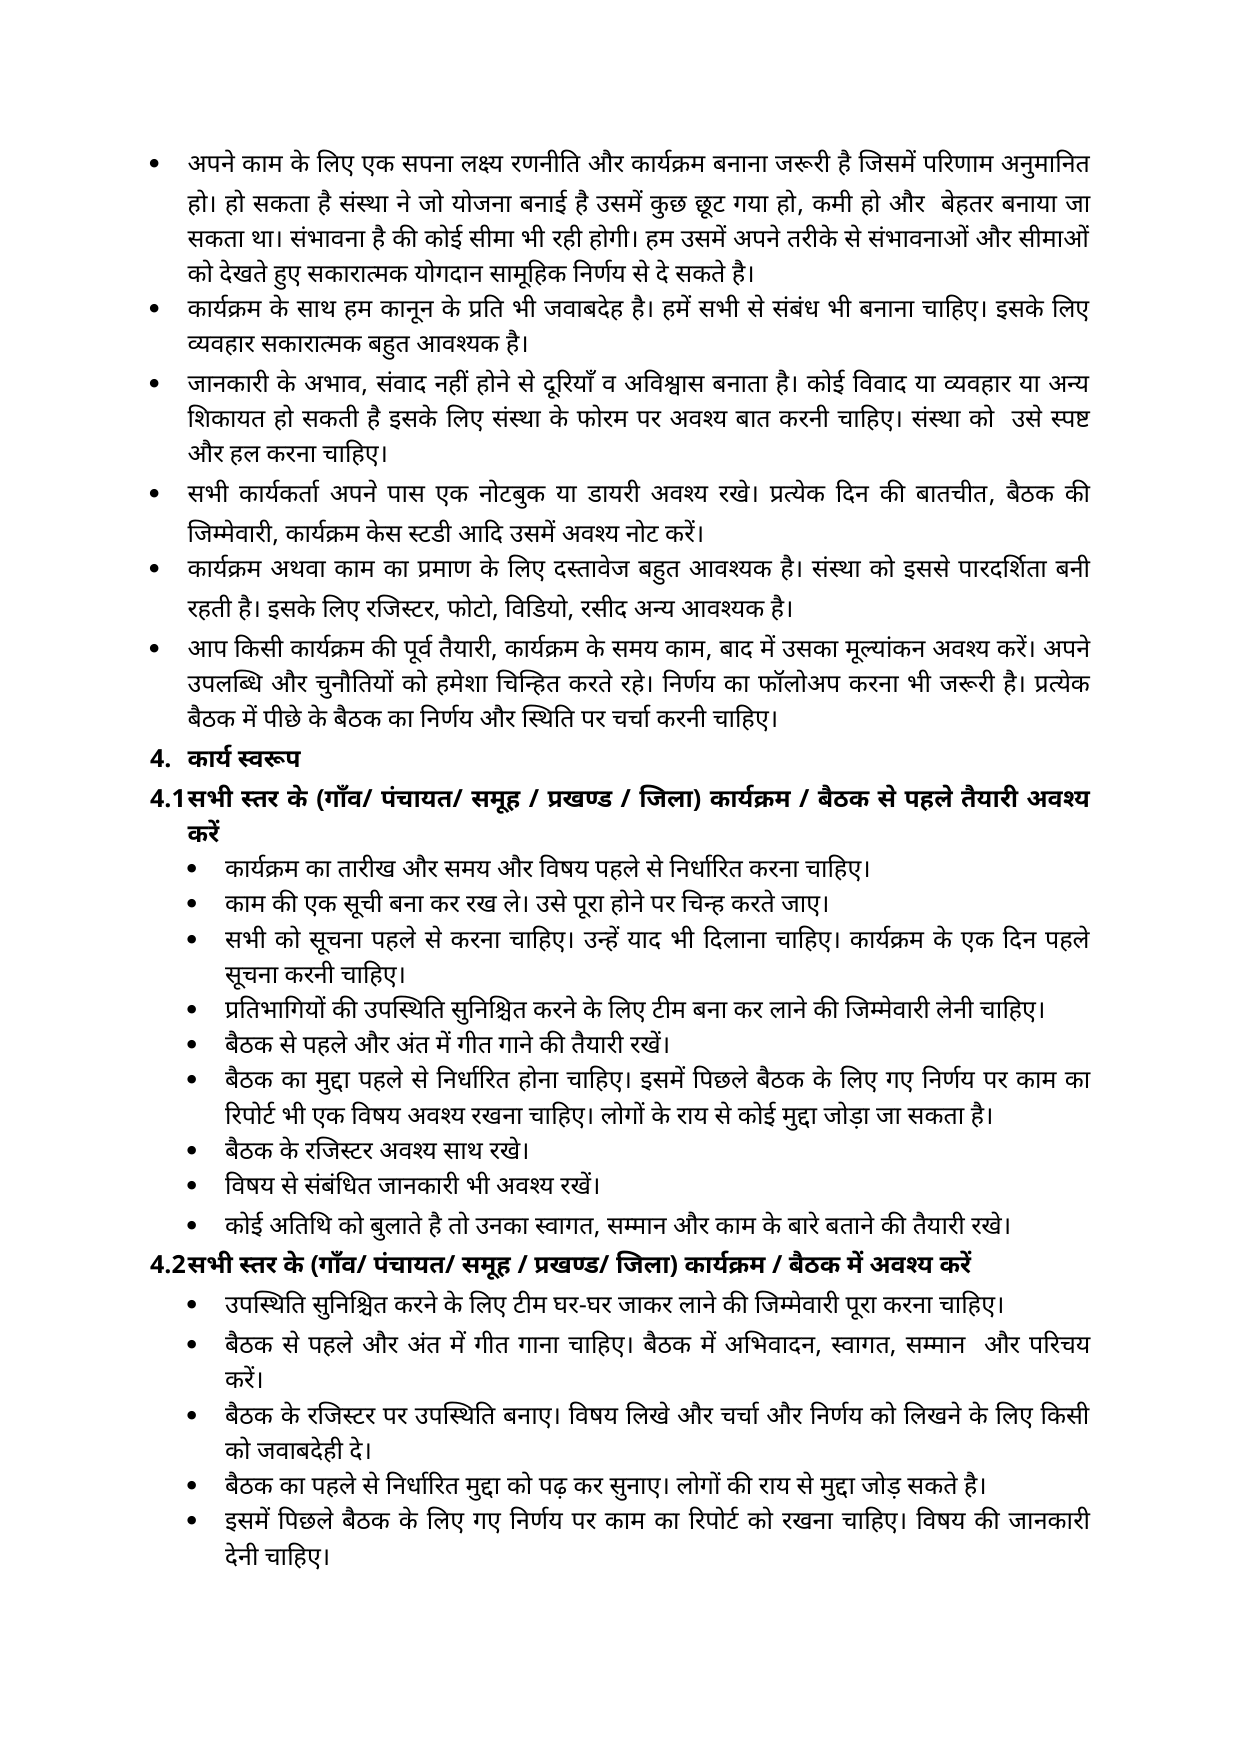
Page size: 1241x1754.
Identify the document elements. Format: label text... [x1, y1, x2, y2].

list सभी कार्यकर्ता अपने पास एक नोटबुक या डायरी अवश्य रखे। प्रत्येक दिन की बातचीत, बैठक की जिम्मेवारी, कार्यक्रम केस स्टडी आदि उसमें अवश्य नोट करें। [150, 476, 1090, 552]
list प्रतिभागियों की उपस्थिति सुनिश्चित करने के लिए टीम बना कर लाने की जिम्मेवारी लेनी चाहिए। [187, 996, 1090, 1029]
list कार्यक्रम के साथ हम कानून के प्रति भी जवाबदेह है। हमें सभी से संबंध भी बनाना चाहिए। इसके लिए व्यवहार सकारात्मक बहुत आवश्यक है। [150, 295, 1090, 363]
list बैठक से पहले और अंत में गीत गाना चाहिए। बैठक में अभिवादन, स्वागत, सम्मान और परिचय करें। [187, 1327, 1090, 1399]
list कोई अतिथि को बुलाते है तो उनका स्वागत, सम्मान और काम के बारे बताने की तैयारी रखे। [187, 1207, 1090, 1244]
list उपस्थिति सुनिश्चित करने के लिए टीम घर-घर जाकर लाने की जिम्मेवारी पूरा करना चाहिए। [187, 1287, 1090, 1324]
list सभी स्तर के (गाँव/ पंचायत/ समूह / प्रखण्ड/ जिला) कार्यक्रम / बैठक में अवश्य करें [150, 1247, 1090, 1284]
list बैठक का पहले से निर्धारित मुद्दा को पढ़ कर सुनाए। लोगों की राय से मुद्दा जोड़ सकते है। [187, 1472, 1090, 1505]
list कार्यक्रम का तारीख और समय और विषय पहले से निर्धारित करना चाहिए। [187, 855, 1090, 888]
list आप किसी कार्यक्रम की पूर्व तैयारी, कार्यक्रम के समय काम, बाद में उसका मूल्यांकन अवश्य करें। अपने उपलब्धि और चुनौतियों को हमेशा चिन्हित करते रहे। निर्णय का फॉलोअप करना भी जरूरी है। प्रत्येक बैठक में पीछे के बैठक का निर्णय और स्थिति पर चर्चा करनी चाहिए। [150, 631, 1090, 738]
list कार्यक्रम अथवा काम का प्रमाण के लिए दस्तावेज बहुत आवश्यक है। संस्था को इससे पारदर्शिता बनी रहती है। इसके लिए रजिस्टर, फोटो, विडियो, रसीद अन्य आवश्यक है। [150, 555, 1090, 628]
list बैठक के रजिस्टर पर उपस्थिति बनाए। विषय लिखे और चर्चा और निर्णय को लिखने के लिए किसी को जवाबदेही दे। [187, 1402, 1090, 1469]
list काम की एक सूची बना कर रख ले। उसे पूरा होने पर चिन्ह करते जाए। [187, 890, 1090, 923]
list इसमें पिछले बैठक के लिए गए निर्णय पर काम का रिपोर्ट को रखना चाहिए। विषय की जानकारी देनी चाहिए। [187, 1507, 1090, 1575]
list बैठक का मुद्दा पहले से निर्धारित होना चाहिए। इसमें पिछले बैठक के लिए गए निर्णय पर काम का रिपोर्ट भी एक विषय अवश्य रखना चाहिए। लोगों के राय से कोई मुद्दा जोड़ा जा सकता है। [187, 1066, 1090, 1134]
list सभी को सूचना पहले से करना चाहिए। उन्हें याद भी दिलाना चाहिए। कार्यक्रम के एक दिन पहले सूचना करनी चाहिए। [187, 926, 1090, 993]
list बैठक से पहले और अंत में गीत गाने की तैयारी रखें। [187, 1031, 1090, 1064]
list अपने काम के लिए एक सपना लक्ष्य रणनीति और कार्यक्रम बनाना जरूरी है जिसमें परिणाम अनुमानित हो। हो सकता है संस्था ने जो योजना बनाई है उसमें कुछ छूट गया हो, कमी हो और बेहतर बनाया जा सकता था। संभावना है की कोई सीमा भी रही होगी। हम उसमें अपने तरीके से संभावनाओं और सीमाओं को देखते हुए सकारात्मक योगदान सामूहिक निर्णय से दे सकते है। [150, 150, 1090, 293]
list सभी स्तर के (गाँव/ पंचायत/ समूह / प्रखण्ड / जिला) कार्यक्रम / बैठक से पहले तैयारी अवश्य करें [150, 780, 1090, 853]
list कार्य स्वरूप [150, 741, 1090, 777]
list जानकारी के अभाव, संवाद नहीं होने से दूरियाँ व अविश्वास बनाता है। कोई विवाद या व्यवहार या अन्य शिकायत हो सकती है इसके लिए संस्था के फोरम पर अवश्य बात करनी चाहिए। संस्था को उसे स्पष्ट और हल करना चाहिए। [150, 366, 1090, 473]
list विषय से संबंधित जानकारी भी अवश्य रखें। [187, 1172, 1090, 1205]
list बैठक के रजिस्टर अवश्य साथ रखे। [187, 1137, 1090, 1169]
